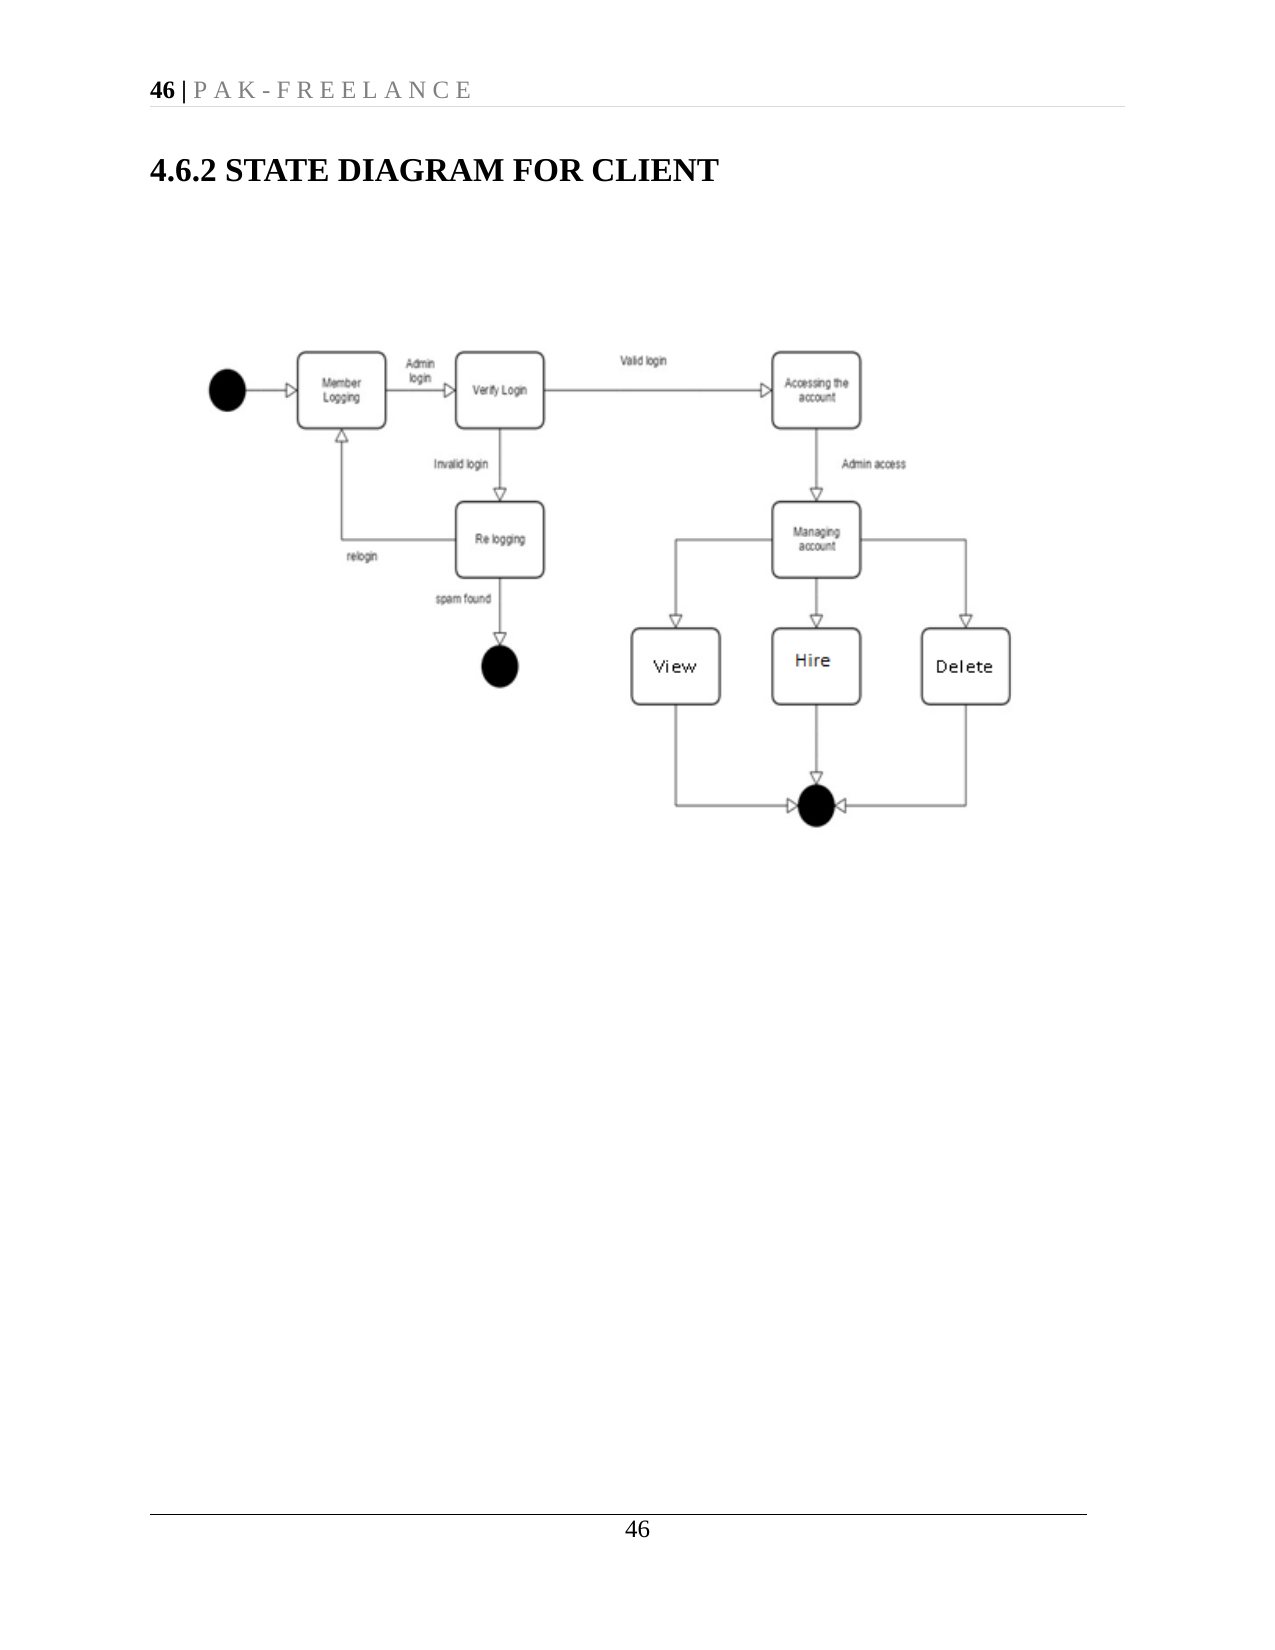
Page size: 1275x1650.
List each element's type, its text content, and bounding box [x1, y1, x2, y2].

picture [150, 276, 1058, 934]
text 4.6.2 state diagram for client [150, 150, 1125, 188]
